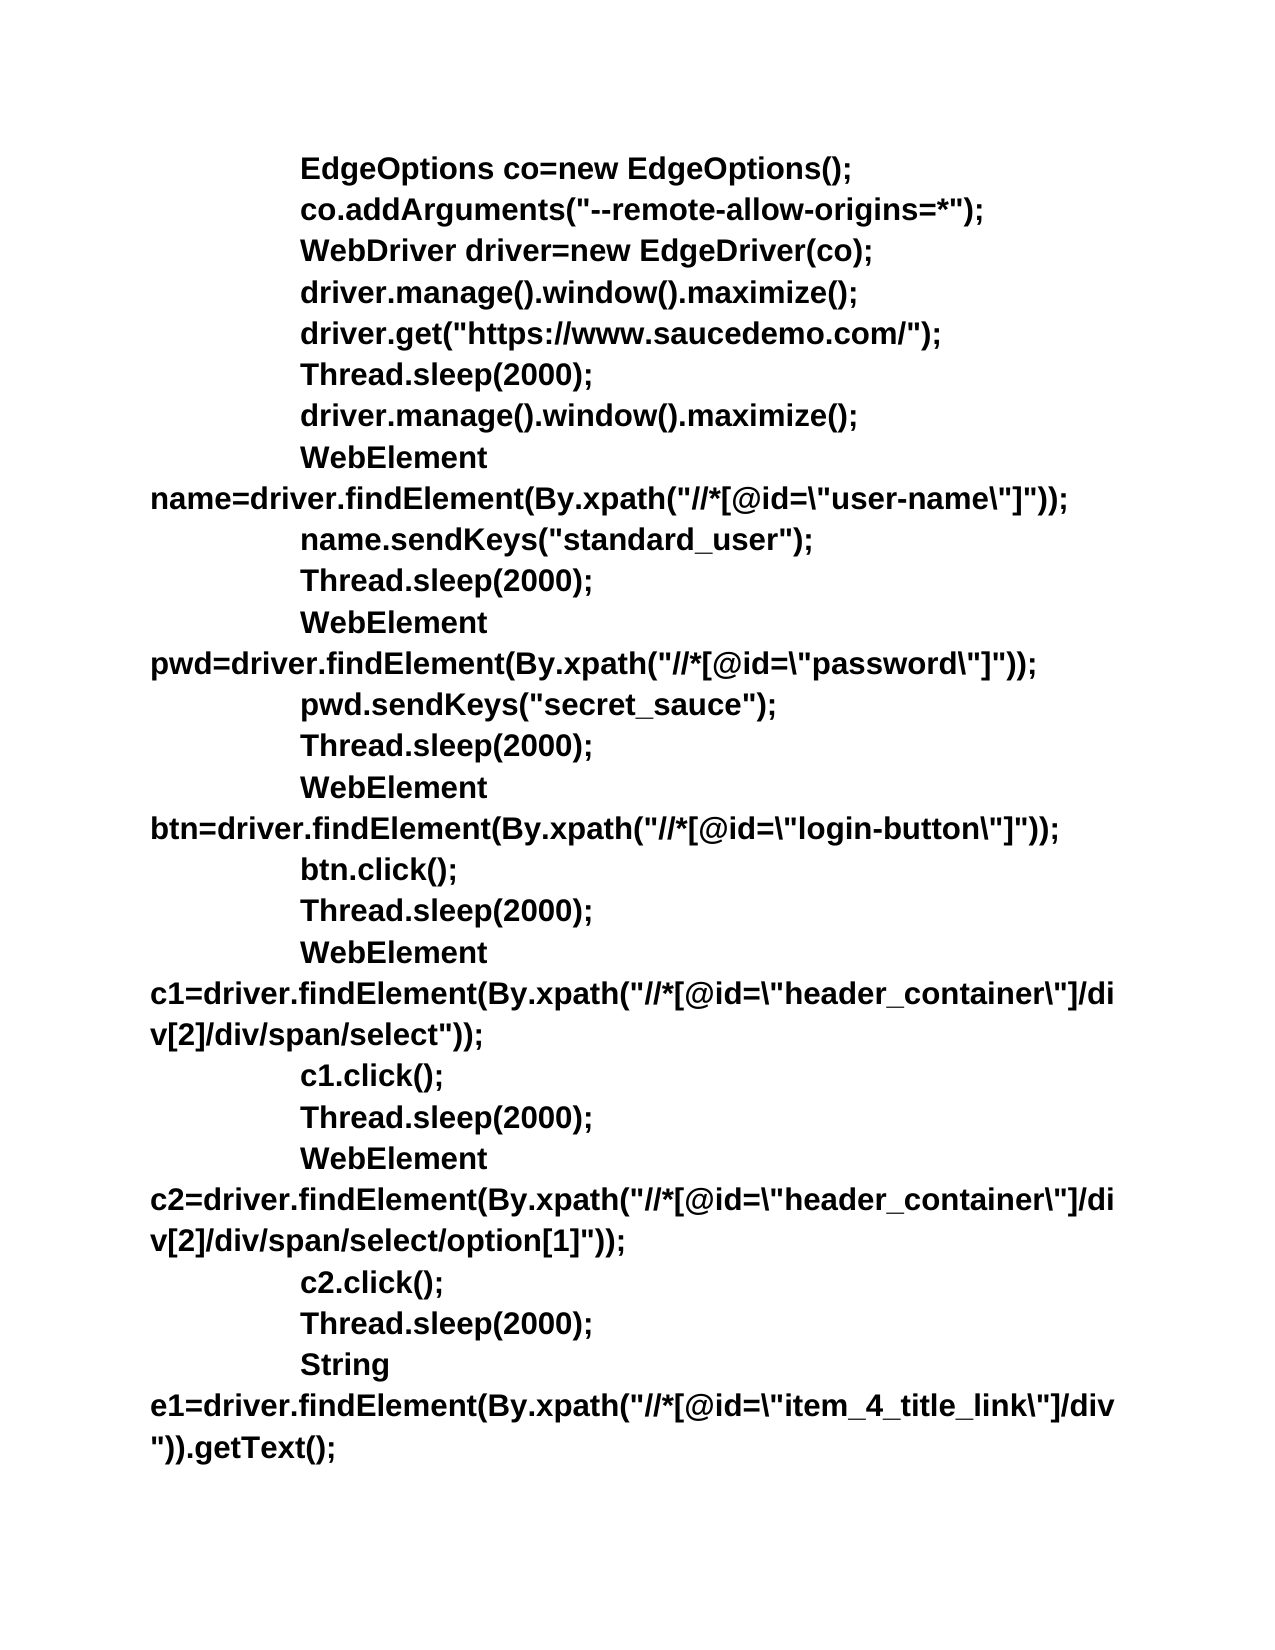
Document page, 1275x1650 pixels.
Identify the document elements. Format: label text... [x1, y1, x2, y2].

text driver.get("https://www.saucedemo.com/"); [150, 315, 1125, 351]
text WebElement btn=driver.findElement(By.xpath("//*[@id=\"login-button\"]")); [150, 769, 1125, 846]
text EdgeOptions co=new EdgeOptions(); [150, 150, 1125, 186]
text WebElement c1=driver.findElement(By.xpath("//*[@id=\"header_container\"]/div[2]/div/span/select")); [150, 934, 1125, 1052]
text co.addArguments("--remote-allow-origins=*"); [150, 191, 1125, 227]
text String e1=driver.findElement(By.xpath("//*[@id=\"item_4_title_link\"]/div")).getText(); [150, 1346, 1125, 1465]
text WebDriver driver=new EdgeDriver(co); [150, 232, 1125, 268]
text btn.click(); [150, 851, 1125, 887]
text driver.manage().window().maximize(); [150, 274, 1125, 310]
text WebElement name=driver.findElement(By.xpath("//*[@id=\"user-name\"]")); [150, 439, 1125, 516]
text WebElement pwd=driver.findElement(By.xpath("//*[@id=\"password\"]")); [150, 604, 1125, 681]
text Thread.sleep(2000); [150, 1305, 1125, 1341]
text c1.click(); [150, 1057, 1125, 1093]
text Thread.sleep(2000); [150, 892, 1125, 928]
text Thread.sleep(2000); [150, 727, 1125, 763]
text c2.click(); [150, 1264, 1125, 1300]
text pwd.sendKeys("secret_sauce"); [150, 686, 1125, 722]
text WebElement c2=driver.findElement(By.xpath("//*[@id=\"header_container\"]/div[2]/div/span/select/option[1]")); [150, 1140, 1125, 1258]
text Thread.sleep(2000); [150, 562, 1125, 598]
text Thread.sleep(2000); [150, 356, 1125, 392]
text Thread.sleep(2000); [150, 1099, 1125, 1135]
text name.sendKeys("standard_user"); [150, 521, 1125, 557]
text driver.manage().window().maximize(); [150, 397, 1125, 433]
